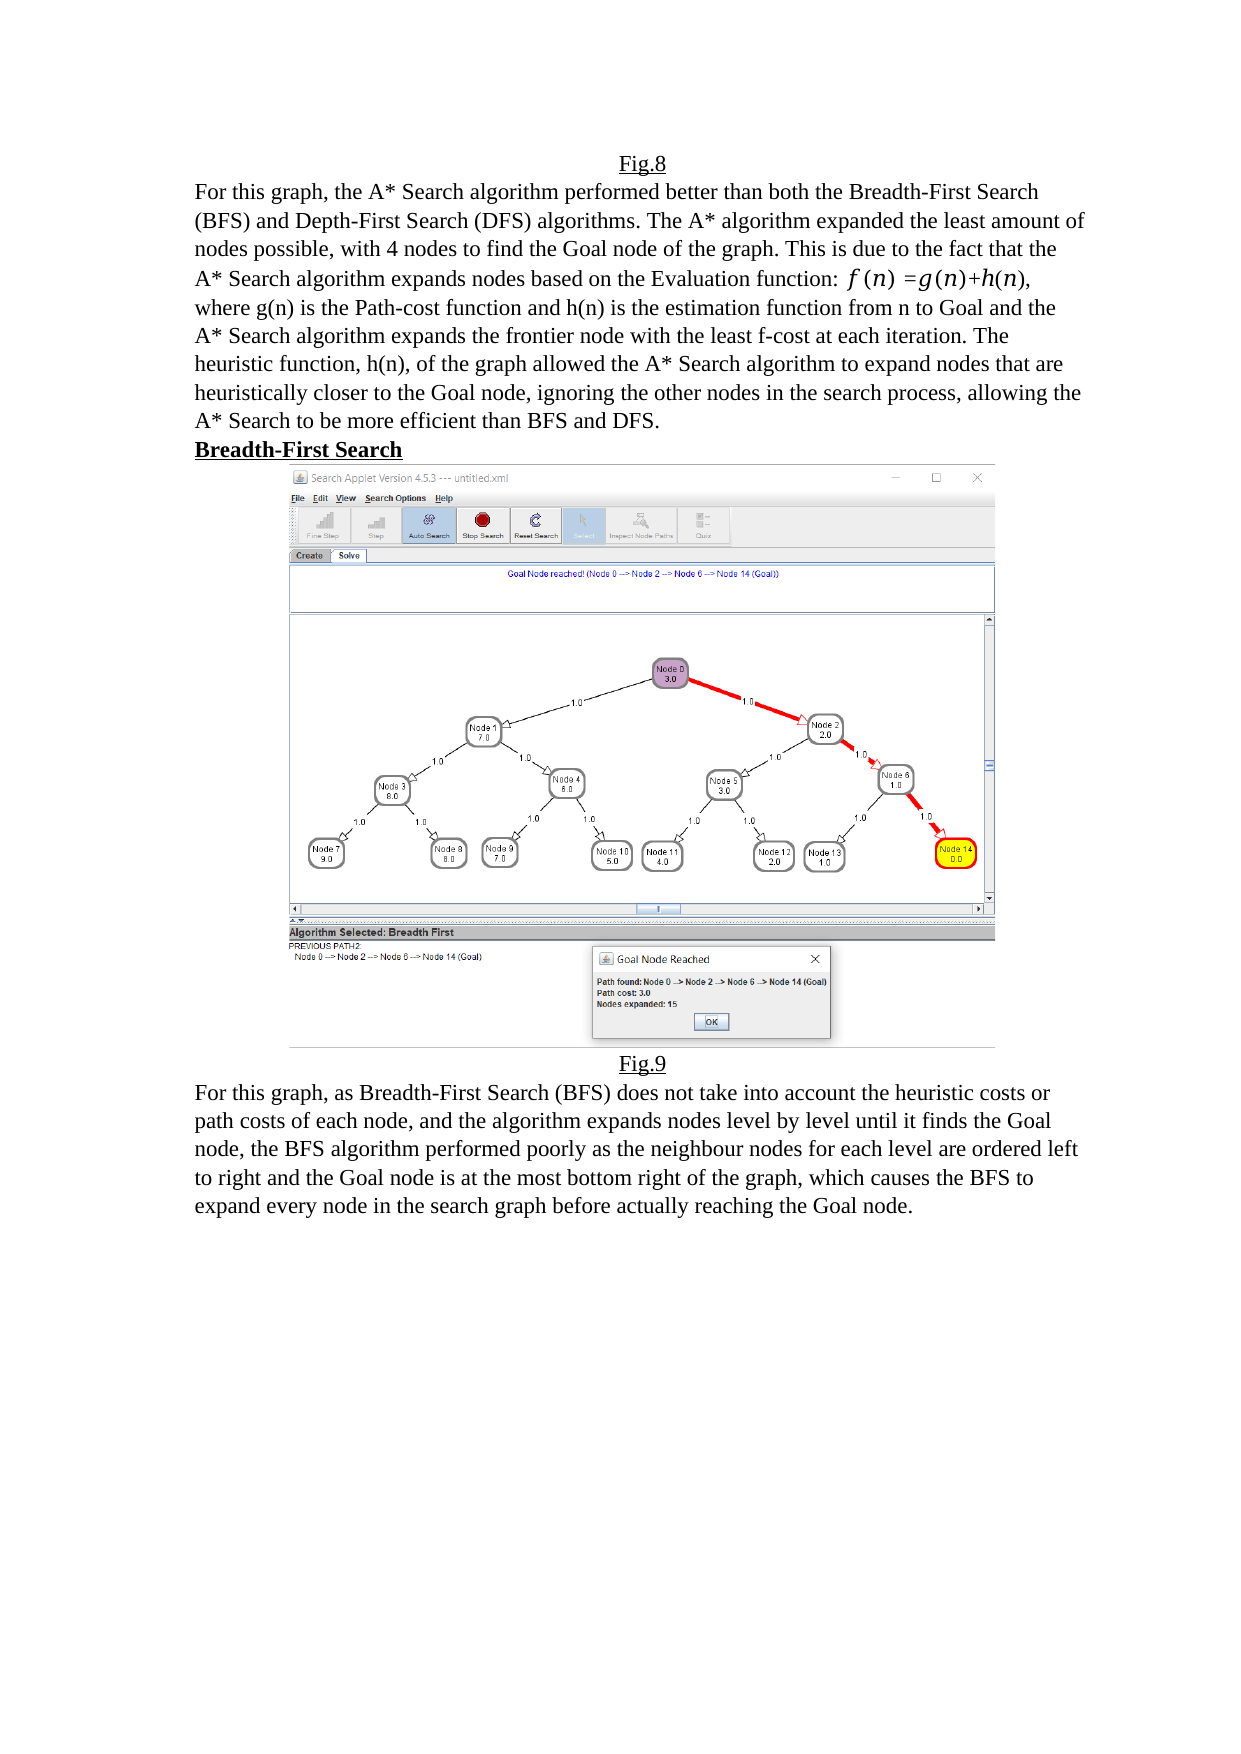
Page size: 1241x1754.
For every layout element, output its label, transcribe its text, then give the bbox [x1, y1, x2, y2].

list For this graph, as Breadth-First Search (BFS) does not take into account the heuristic costs or path costs of each node, and the algorithm expands nodes level by level until it finds the Goal node, the BFS algorithm performed poorly as the neighbour nodes for each level are ordered left to right and the Goal node is at the most bottom right of the graph, which causes the BFS to expand every node in the search graph before actually reaching the Goal node. [194, 1078, 1090, 1219]
list Breadth-First Search [194, 436, 1090, 462]
picture [289, 464, 996, 1048]
list Fig.8 [194, 150, 1090, 176]
list For this graph, the A* Search algorithm performed better than both the Breadth-First Search (BFS) and Depth-First Search (DFS) algorithms. The A* algorithm expanded the least amount of nodes possible, with 4 nodes to find the Goal node of the graph. This is due to the fact that the A* Search algorithm expands nodes based on the Evaluation function: 𝑓(𝑛) =𝑔(𝑛)+ℎ(𝑛), where g(n) is the Path-cost function and h(n) is the estimation function from n to Goal and the A* Search algorithm expands the frontier node with the least f-cost at each iteration. The heuristic function, h(n), of the graph allowed the A* Search algorithm to expand nodes that are heuristically closer to the Goal node, ignoring the other nodes in the search process, allowing the A* Search to be more efficient than BFS and DFS. [194, 178, 1090, 434]
list Fig.9 [194, 1050, 1090, 1076]
